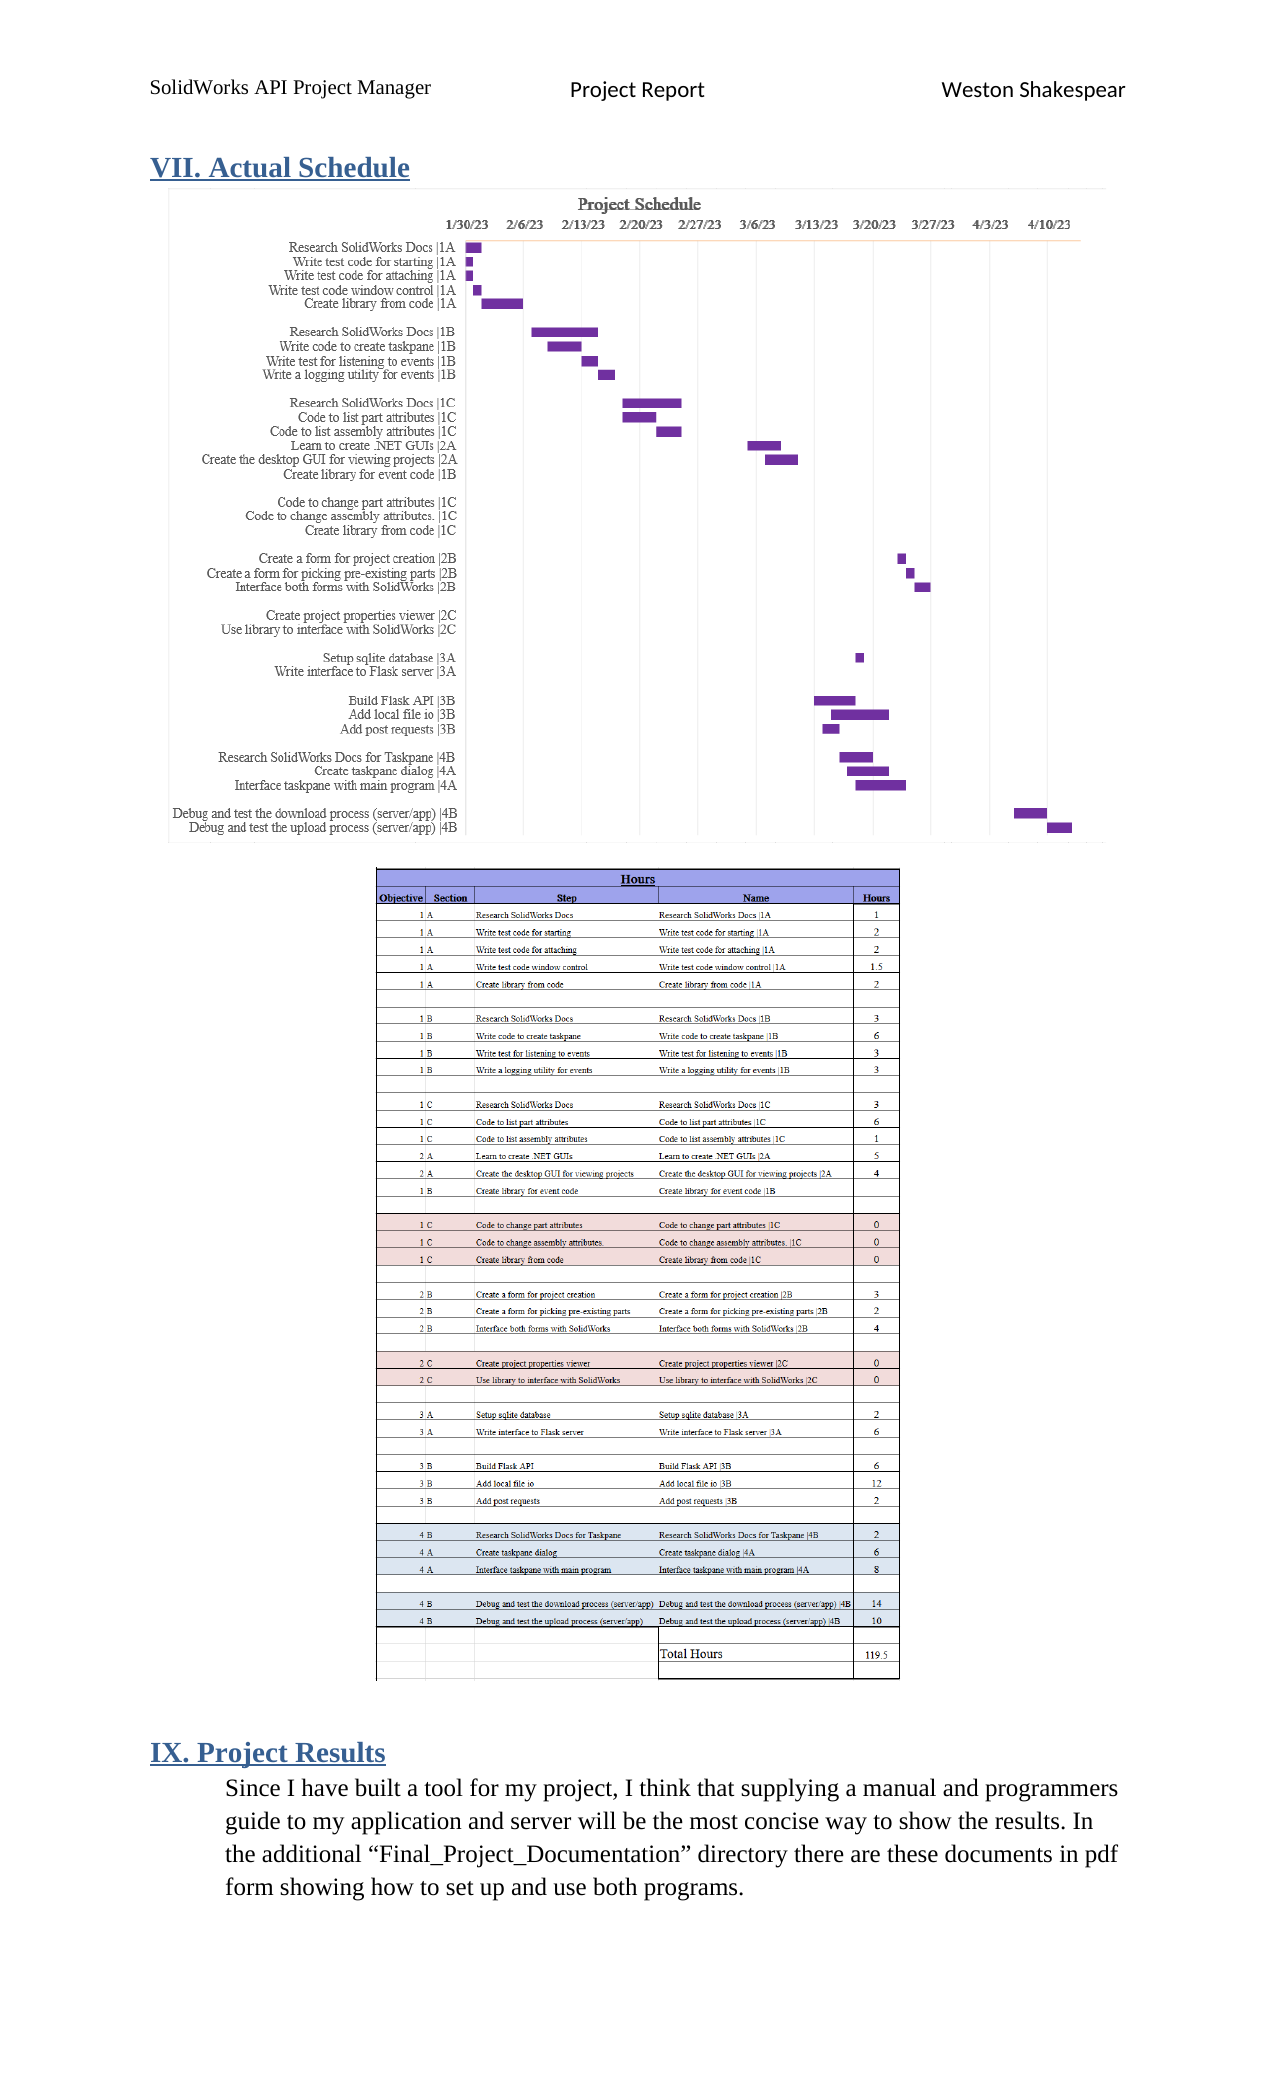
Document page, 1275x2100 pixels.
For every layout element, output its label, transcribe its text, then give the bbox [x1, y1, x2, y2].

subtitle VII. Actual Schedule [150, 150, 1125, 183]
text Since I have built a tool for my project, I think that supplying a manual and programmers guide to my application and server will be the most concise way to show the results. In the additional “Final_Project_Documentation” directory there are these documents in pdf form showing how to set up and use both programs. [225, 1773, 1125, 1901]
subtitle IX. Project Results [150, 1735, 1125, 1768]
